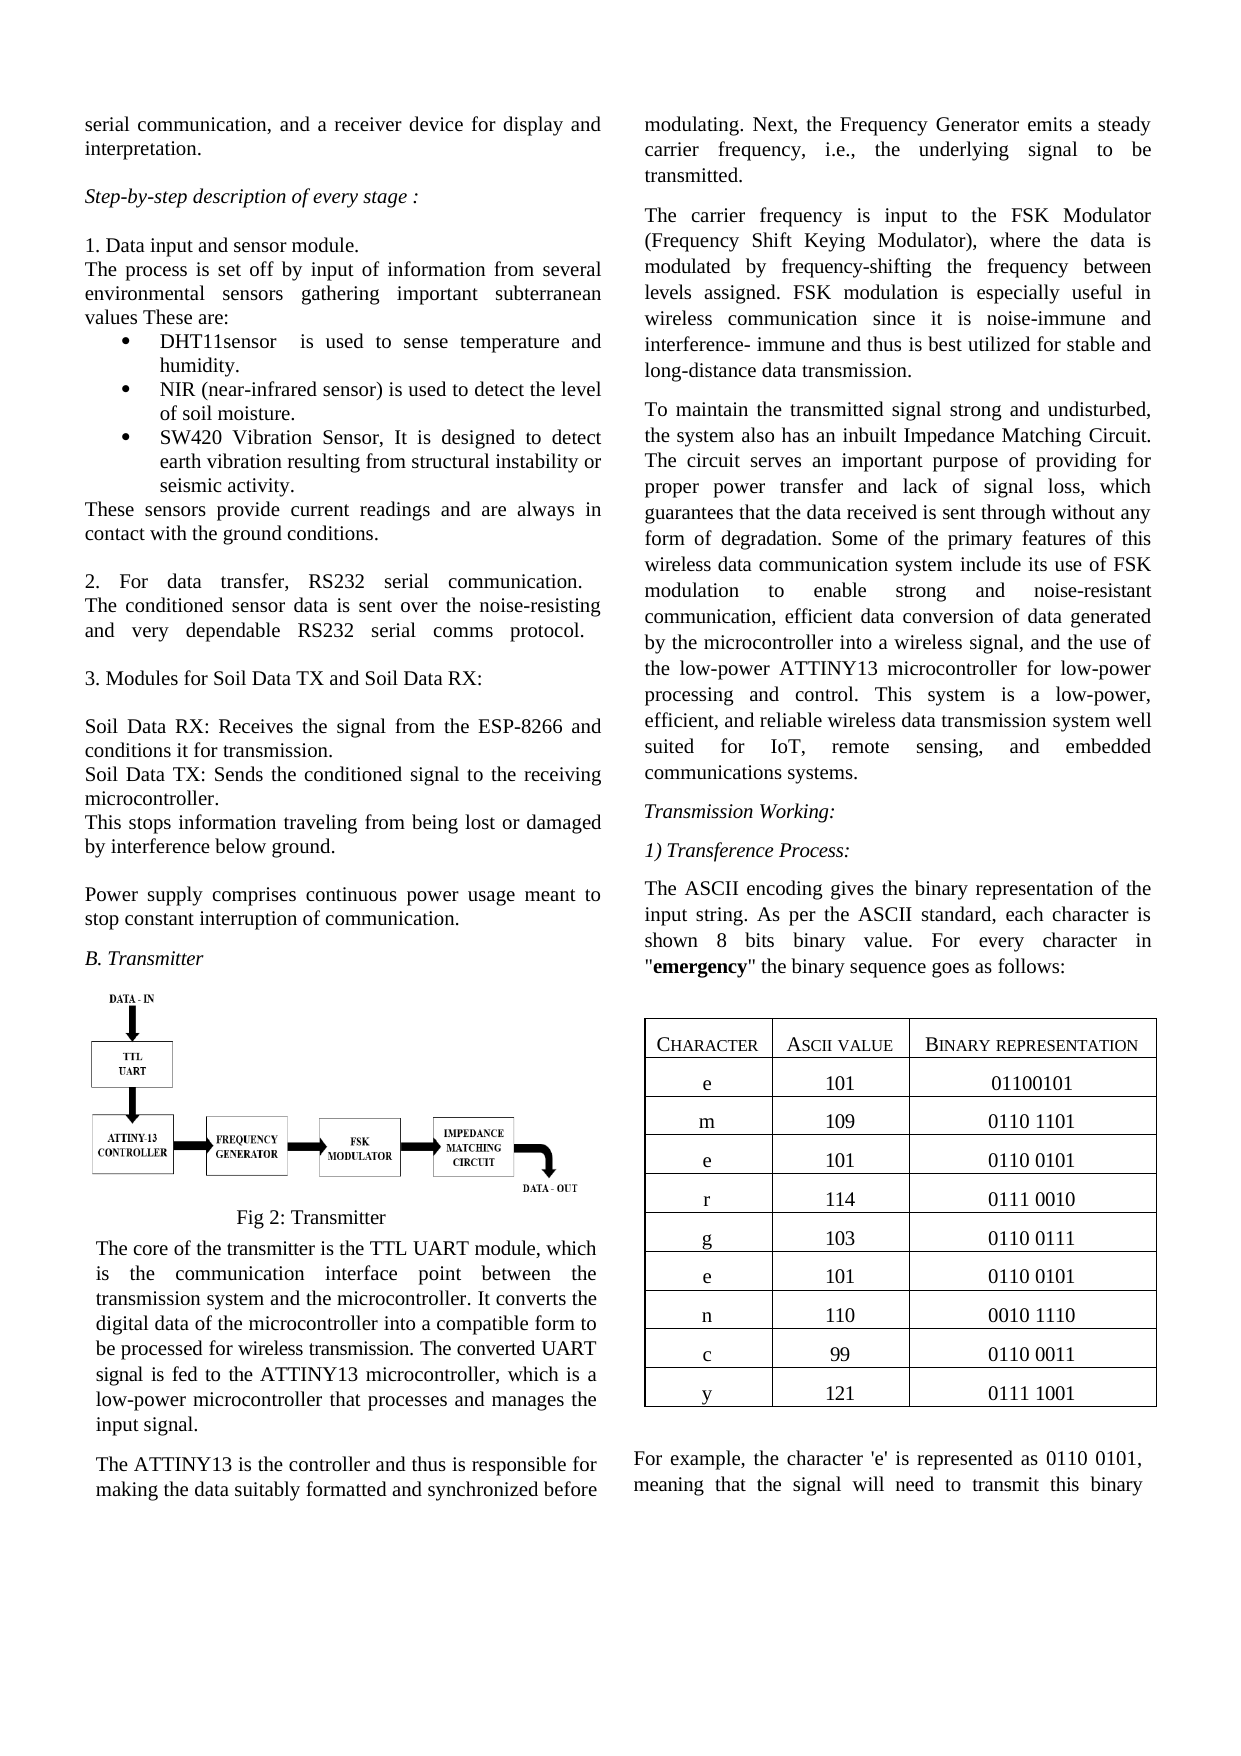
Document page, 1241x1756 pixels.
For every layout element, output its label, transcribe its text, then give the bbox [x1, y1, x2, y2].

table_cell 0111 0010 [910, 1174, 1156, 1212]
text The carrier frequency is input to the FSK Modulator (Frequency Shift Keying Modulator), where the data is modulated by frequency-shifting the frequency between levels assigned. FSK modulation is especially useful in wireless communication since it is noise-immune and interference- immune and thus is best utilized for stable and long-distance data transmission. [644, 202, 1152, 382]
table_cell n [646, 1291, 772, 1328]
text 2. For data transfer, RS232 serial communication. The conditioned sensor data is sent over the noise-resisting and very dependable RS232 serial comms protocol. 3. Modules for Soil Data TX and Soil Data RX: [84, 569, 602, 690]
table_cell 114 [773, 1174, 909, 1212]
table_cell e [646, 1135, 772, 1173]
table_cell r [646, 1174, 772, 1212]
picture [84, 984, 583, 1205]
table_cell y [646, 1368, 772, 1406]
table_cell m [646, 1097, 772, 1134]
text These sensors provide current readings and are always in contact with the ground conditions. [84, 497, 602, 545]
text The core of the transmitter is the TTL UART module, which is the communication interface point between the transmission system and the microcontroller. It converts the digital data of the microcontroller into a compatible form to be processed for wireless transmission. The converted UART signal is fed to the ATTINY13 microcontroller, which is a low-power microcontroller that processes and manages the input signal. [96, 1235, 597, 1436]
text The ASCII encoding gives the binary representation of the input string. As per the ASCII standard, each character is shown 8 bits binary value. For every character in "emergency" the binary sequence goes as follows: [644, 876, 1152, 978]
text Transmission Working: [633, 798, 1156, 823]
list NIR (near-infrared sensor) is used to detect the level of soil moisture. [122, 377, 602, 425]
table_cell e [646, 1058, 772, 1096]
table_cell 110 [773, 1291, 909, 1328]
table_cell 0111 1001 [910, 1368, 1156, 1406]
table_cell 0110 0111 [910, 1213, 1156, 1251]
table_cell 0110 0101 [910, 1252, 1156, 1290]
table_cell 0110 0011 [910, 1329, 1156, 1367]
text Soil Data TX: Sends the conditioned signal to the receiving microcontroller. This stops information traveling from being lost or damaged by interference below ground. [84, 762, 602, 858]
table_cell 109 [773, 1097, 909, 1134]
text The process is set off by input of information from several environmental sensors gathering important subterranean values These are: [84, 257, 602, 329]
text Fig 2: Transmitter [96, 1204, 602, 1229]
table_cell 101 [773, 1252, 909, 1290]
text Soil Data RX: Receives the signal from the ESP-8266 and conditions it for transmission. [84, 690, 602, 762]
list DHT11sensor is used to sense temperature and humidity. [122, 329, 602, 377]
table_cell 101 [773, 1058, 909, 1096]
table_cell 101 [773, 1135, 909, 1173]
table_cell e [646, 1252, 772, 1290]
text B. Transmitter [84, 945, 602, 969]
table_header Character [646, 1019, 772, 1057]
table_cell g [646, 1213, 772, 1251]
list SW420 Vibration Sensor, It is designed to detect earth vibration resulting from structural instability or seismic activity. [122, 425, 602, 497]
table_header Ascii value [773, 1019, 909, 1057]
text To maintain the transmitted signal strong and undisturbed, the system also has an inbuilt Impedance Matching Circuit. The circuit serves an important purpose of providing for proper power transfer and lack of signal loss, which guarantees that the data received is sent through without any form of degradation. Some of the primary features of this wireless data communication system include its use of FSK modulation to enable strong and noise-resistant communication, efficient data conversion of data generated by the microcontroller into a wireless signal, and the use of the low-power ATTINY13 microcontroller for low-power processing and control. This system is a low-power, efficient, and reliable wireless data transmission system well suited for IoT, remote sensing, and embedded communications systems. [644, 397, 1151, 784]
text 1. Data input and sensor module. [84, 232, 602, 257]
table_cell 0010 1110 [910, 1291, 1156, 1328]
table_cell 01100101 [910, 1058, 1156, 1096]
table_cell c [646, 1329, 772, 1367]
table_header Binary representation [910, 1019, 1156, 1057]
text Power supply comprises continuous power usage meant to stop constant interruption of communication. [84, 858, 602, 930]
table_cell 0110 0101 [910, 1135, 1156, 1173]
text Step-by-step description of every stage : [84, 160, 602, 208]
table_cell 0110 1101 [910, 1097, 1156, 1134]
list Transference Process: [644, 838, 1156, 862]
table_cell 121 [773, 1368, 909, 1406]
text The ATTINY13 is the controller and thus is responsible for making the data suitably formatted and synchronized before modulating. Next, the Frequency Generator emits a steady carrier frequency, i.e., the underlying signal to be transmitted. [96, 1452, 598, 1501]
table_cell 103 [773, 1213, 909, 1251]
text The ATTINY13 is the controller and thus is responsible for making the data suitably formatted and synchronized before modulating. Next, the Frequency Generator emits a steady carrier frequency, i.e., the underlying signal to be transmitted. [644, 112, 1151, 187]
table_cell 99 [773, 1329, 909, 1367]
